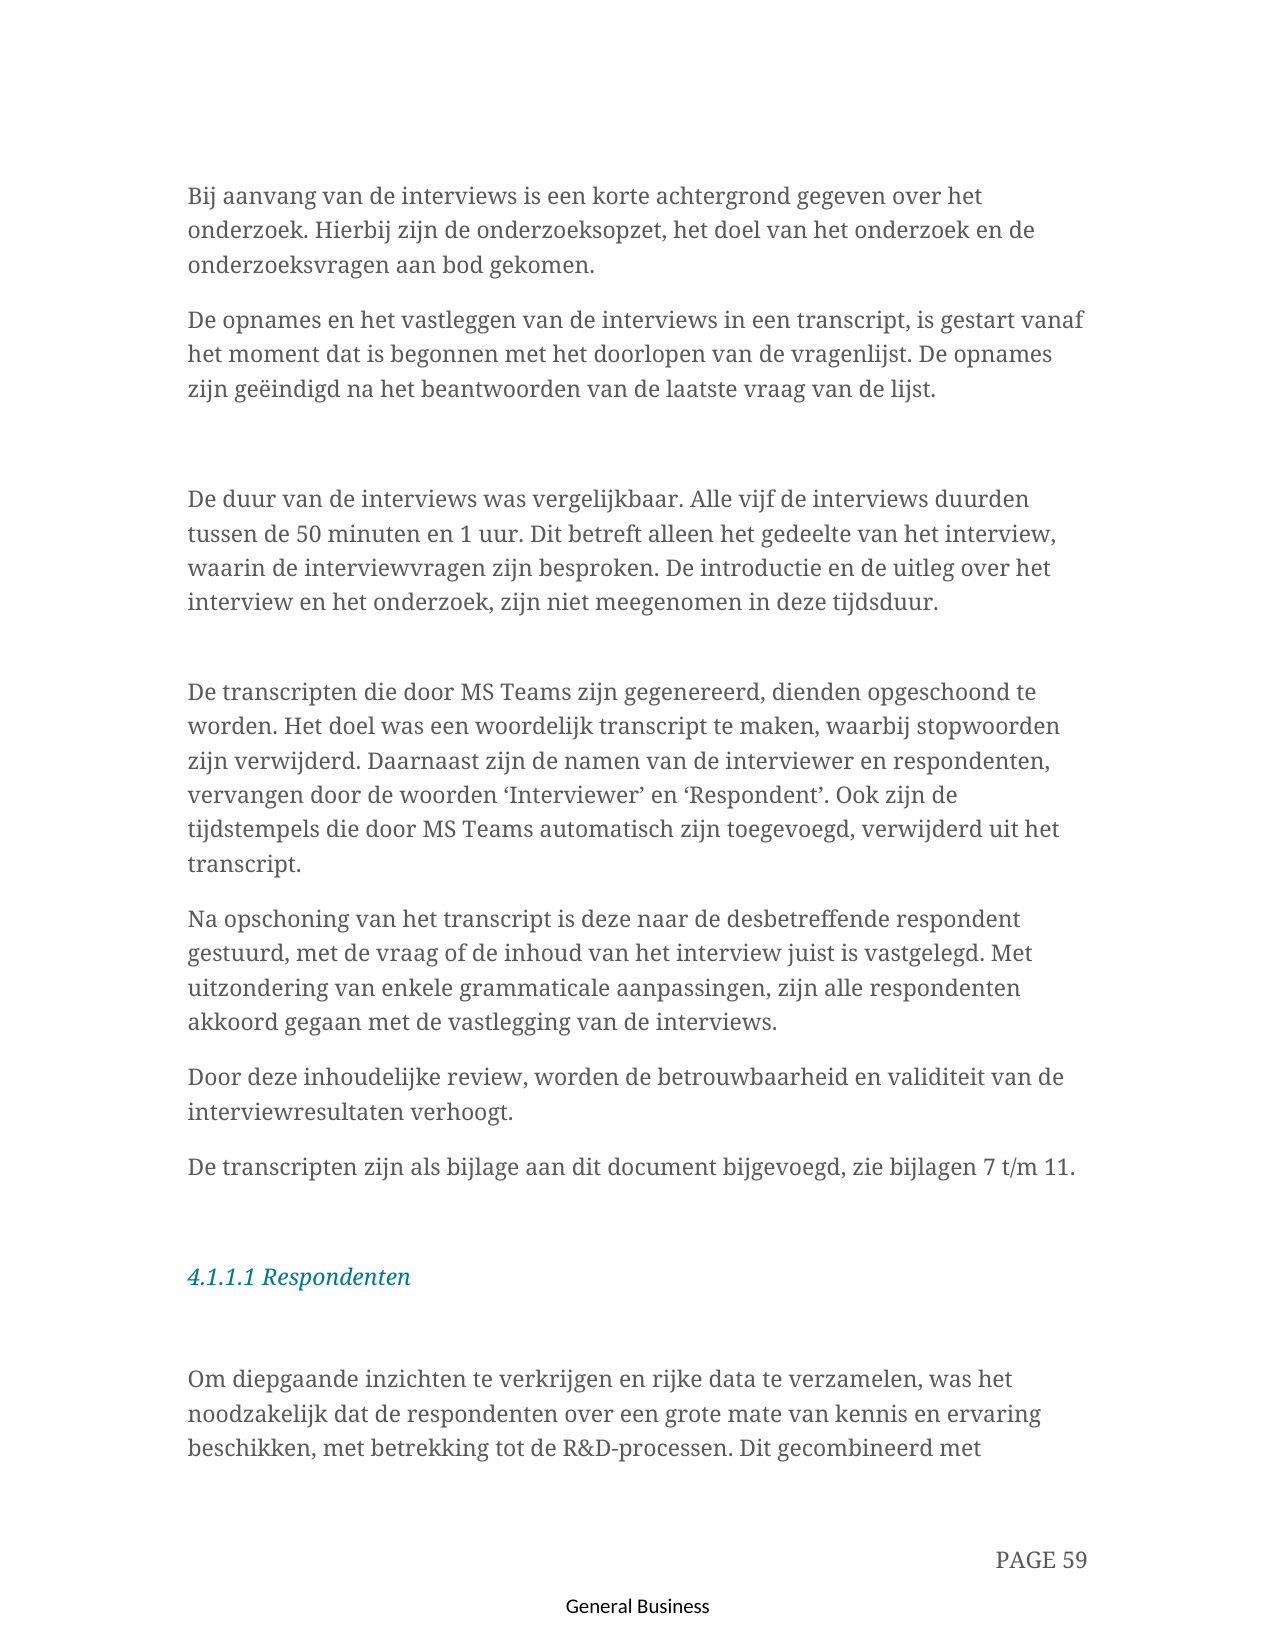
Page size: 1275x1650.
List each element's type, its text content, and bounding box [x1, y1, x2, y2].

text De transcripten zijn als bijlage aan dit document bijgevoegd, zie bijlagen 7 t/m 11. [187, 1151, 1087, 1182]
text Door deze inhoudelijke review, worden de betrouwbaarheid en validiteit van de interviewresultaten verhoogt. [187, 1061, 1087, 1127]
text Na opschoning van het transcript is deze naar de desbetreffende respondent gestuurd, met de vraag of de inhoud van het interview juist is vastgelegd. Met uitzondering van enkele grammaticale aanpassingen, zijn alle respondenten akkoord gegaan met de vastlegging van de interviews. [187, 903, 1087, 1037]
text De duur van de interviews was vergelijkbaar. Alle vijf de interviews duurden tussen de 50 minuten en 1 uur. Dit betreft alleen het gedeelte van het interview, waarin de interviewvragen zijn besproken. De introductie en de uitleg over het interview en het onderzoek, zijn niet meegenomen in deze tijdsduur. [187, 483, 1087, 617]
text De transcripten die door MS Teams zijn gegenereerd, dienden opgeschoond te worden. Het doel was een woordelijk transcript te maken, waarbij stopwoorden zijn verwijderd. Daarnaast zijn de namen van de interviewer en respondenten, vervangen door de woorden ‘Interviewer’ en ‘Respondent’. Ook zijn de tijdstempels die door MS Teams automatisch zijn toegevoegd, verwijderd uit het transcript. [187, 641, 1087, 879]
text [187, 1363, 1087, 1463]
subtitle 4.1.1.1 Respondenten [187, 1261, 1087, 1292]
text De opnames en het vastleggen van de interviews in een transcript, is gestart vanaf het moment dat is begonnen met het doorlopen van de vragenlijst. De opnames zijn geëindigd na het beantwoorden van de laatste vraag van de lijst. [187, 304, 1087, 404]
text Bij aanvang van de interviews is een korte achtergrond gegeven over het onderzoek. Hierbij zijn de onderzoeksopzet, het doel van het onderzoek en de onderzoeksvragen aan bod gekomen. [187, 180, 1087, 280]
